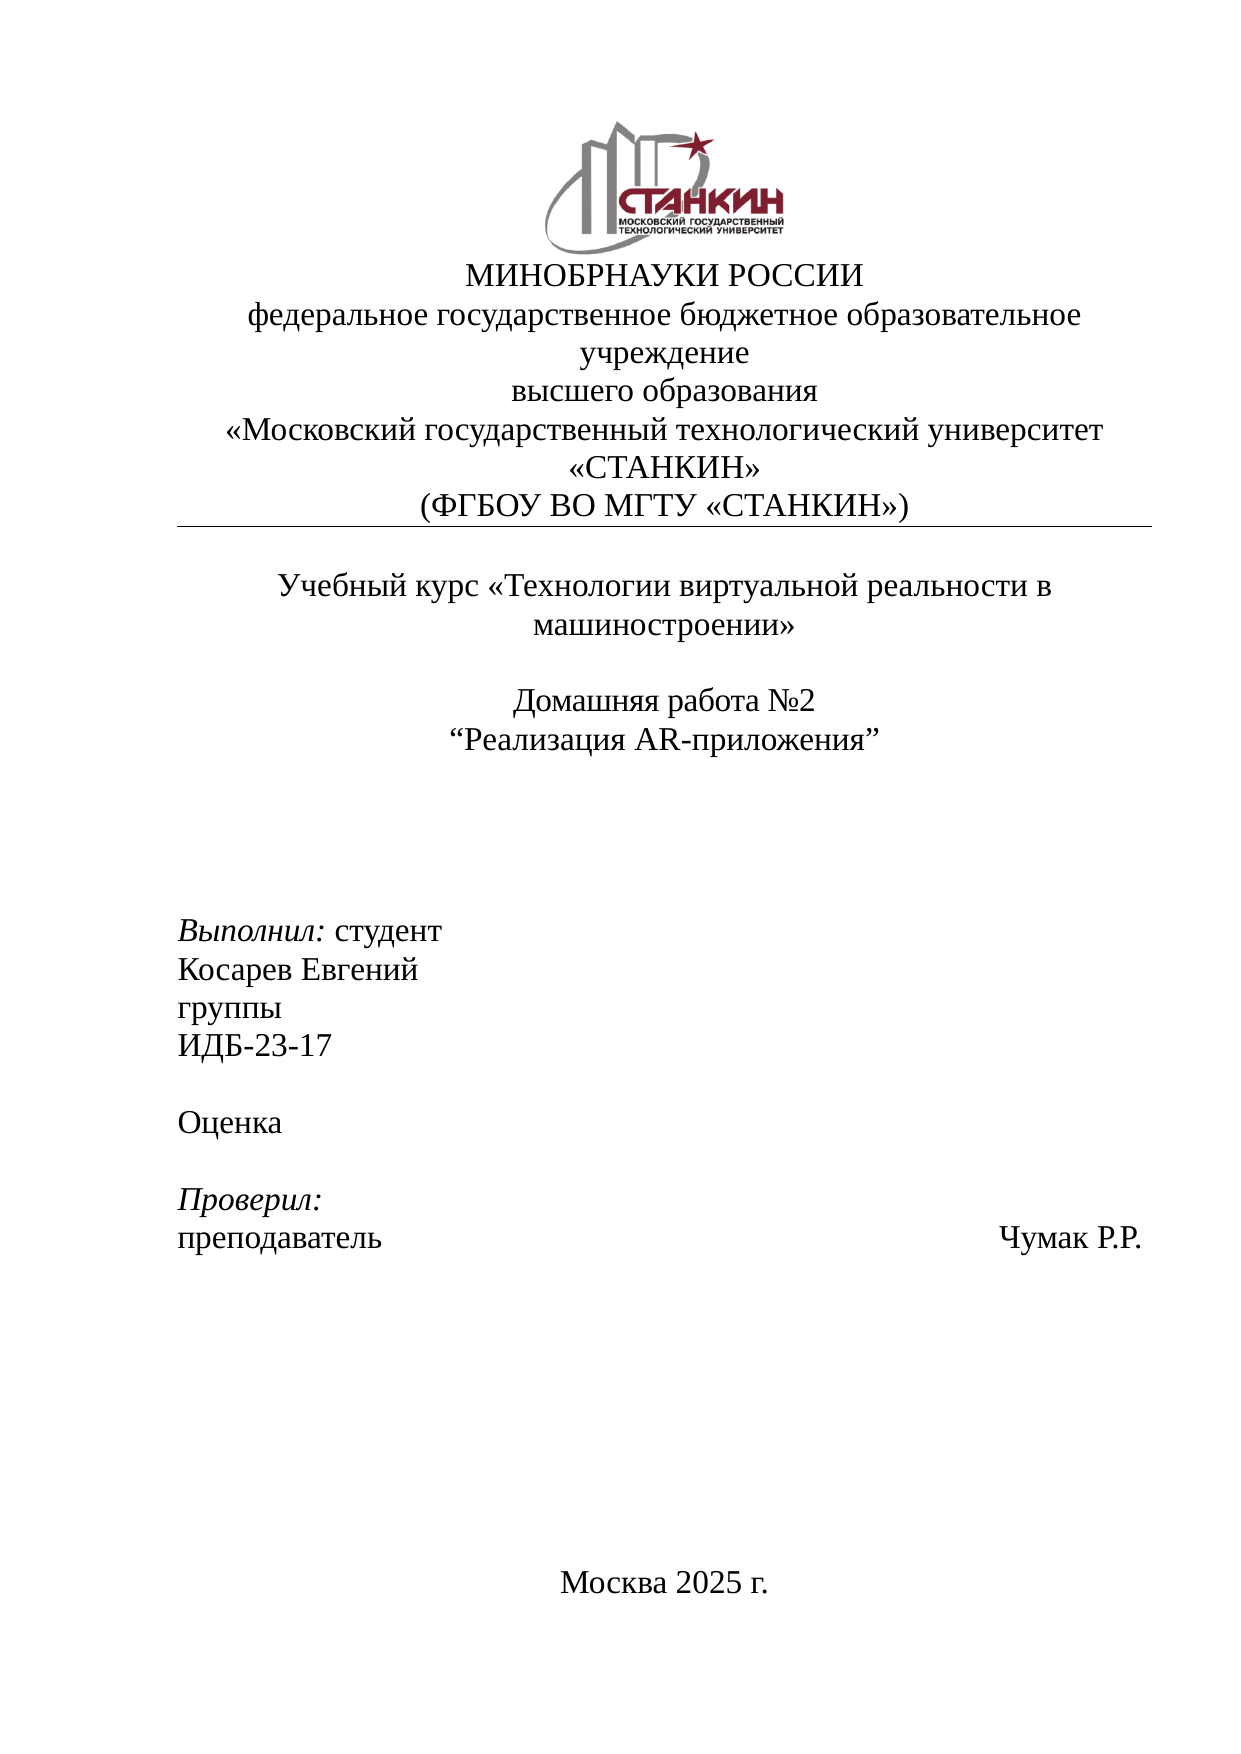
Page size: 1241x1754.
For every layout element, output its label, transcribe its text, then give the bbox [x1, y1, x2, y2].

text Учебный курс «Технологии виртуальной реальности в машиностроении» [177, 565, 1152, 642]
text Домашняя работа №2 [177, 680, 1152, 719]
text Косарев Евгений [177, 949, 1152, 987]
text группы [177, 987, 1152, 1025]
text МИНОБРНАУКИ РОССИИ [177, 256, 1152, 294]
text Оценка [177, 1102, 1152, 1140]
text “Реализация AR-приложения” [177, 719, 1152, 757]
text Выполнил: студент [177, 910, 1152, 949]
text (ФГБОУ ВО МГТУ «СТАНКИН») [177, 486, 1152, 526]
text преподаватель Чумак Р.Р. [177, 1217, 1152, 1255]
text Проверил: [177, 1179, 1152, 1217]
text федеральное государственное бюджетное образовательное учреждение [177, 294, 1152, 371]
text Москва 2025 г. [177, 1562, 1152, 1600]
text ИДБ-23-17 [177, 1025, 1152, 1064]
picture [543, 118, 786, 256]
text «Московский государственный технологический университет «СТАНКИН» [177, 409, 1152, 486]
text высшего образования [177, 371, 1152, 409]
